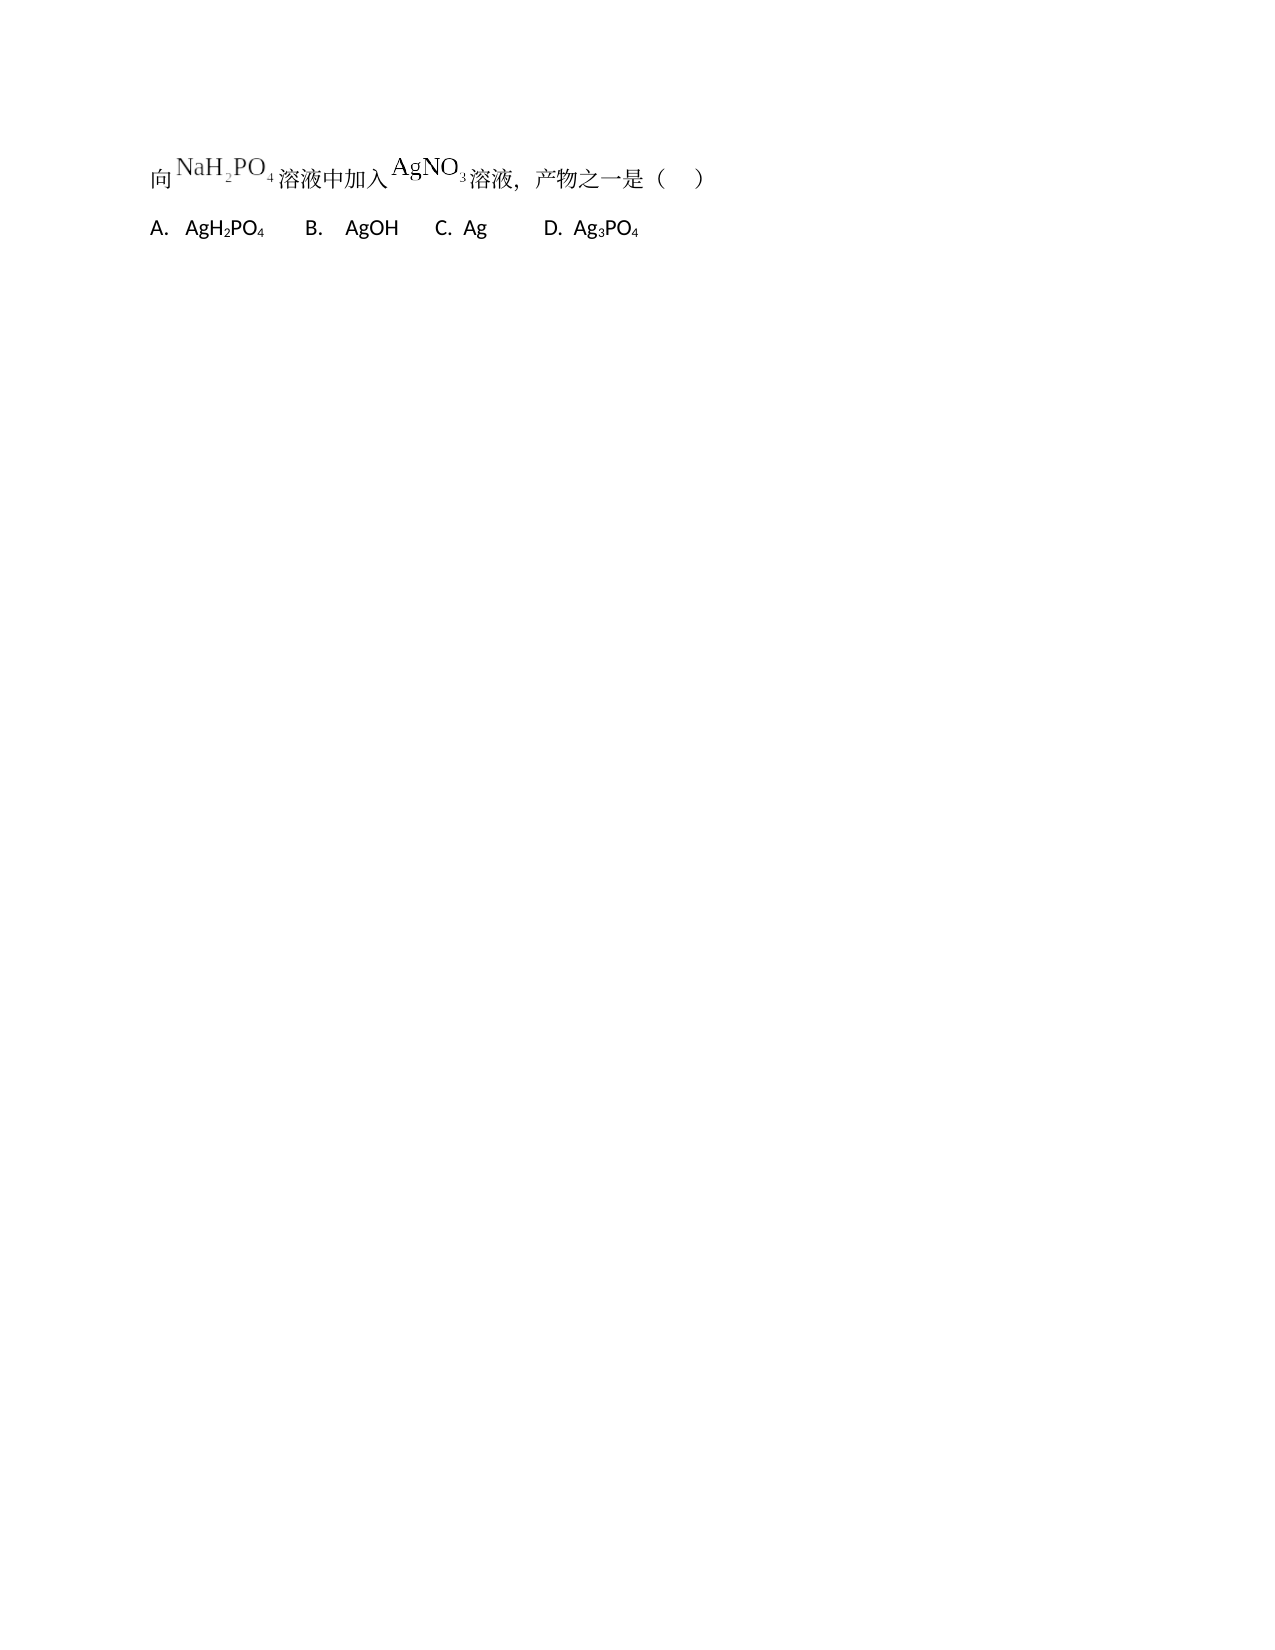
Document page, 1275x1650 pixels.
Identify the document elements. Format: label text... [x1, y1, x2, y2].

text A．AgH2PO4 B． AgOH C. Ag D. Ag3PO4 [150, 212, 1125, 246]
text 向溶液中加入溶液，产物之一是（ ） [150, 150, 1125, 195]
